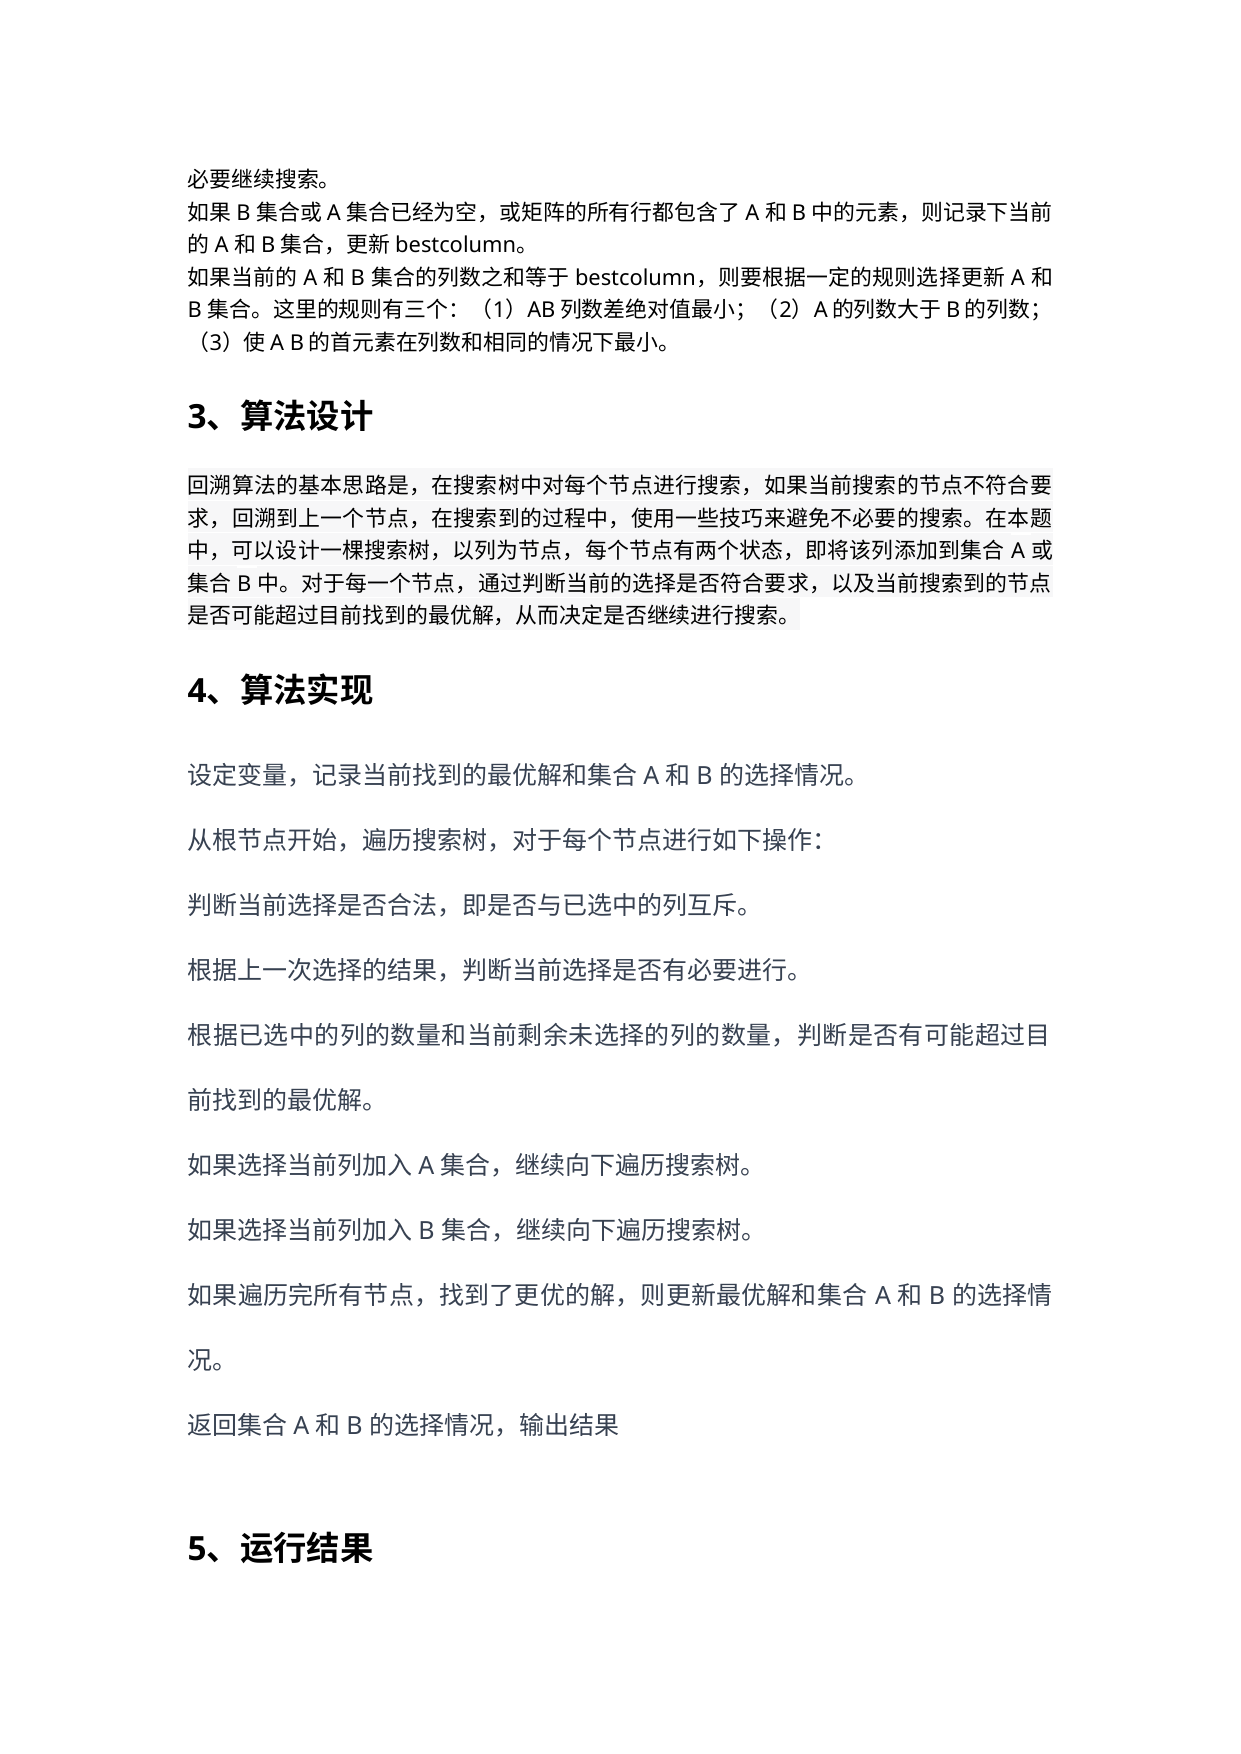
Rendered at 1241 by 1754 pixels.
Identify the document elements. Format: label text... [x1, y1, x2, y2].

subtitle 5、运行结果 [187, 1513, 1053, 1578]
subtitle 4、算法实现 [187, 655, 1053, 720]
text 如果当前的 A 和 B 集合的列数之和等于 bestcolumn，则要根据一定的规则选择更新 A 和 B 集合。这里的规则有三个：（1）AB列数差绝对值最小；（2）A的列数大于B的列数；（3）使A B的首元素在列数和相同的情况下最小。 [187, 259, 1053, 357]
subtitle 3、算法设计 [187, 382, 1053, 447]
text 如果选择当前列加入 B 集合，继续向下遍历搜索树。 [187, 1196, 1053, 1261]
text 回溯算法的基本思路是，在搜索树中对每个节点进行搜索，如果当前搜索的节点不符合要求，回溯到上一个节点，在搜索到的过程中，使用一些技巧来避免不必要的搜索。在本题中，可以设计一棵搜索树，以列为节点，每个节点有两个状态，即将该列添加到集合 A 或集合 B 中。对于每一个节点，通过判断当前的选择是否符合要求，以及当前搜索到的节点是否可能超过目前找到的最优解，从而决定是否继续进行搜索。 [187, 468, 1053, 630]
text 返回集合 A 和 B 的选择情况，输出结果 [187, 1391, 1053, 1456]
text 从根节点开始，遍历搜索树，对于每个节点进行如下操作： [187, 806, 1053, 871]
text 如果 B 集合或 A 集合已经为空，或矩阵的所有行都包含了 A 和 B 中的元素，则记录下当前的 A 和 B 集合，更新 bestcolumn。 [187, 194, 1053, 259]
text 如果遍历完所有节点，找到了更优的解，则更新最优解和集合 A 和 B 的选择情况。 [187, 1261, 1053, 1391]
text 根据上一次选择的结果，判断当前选择是否有必要进行。 [187, 936, 1053, 1001]
text 如果选择当前列加入 A 集合，继续向下遍历搜索树。 [187, 1131, 1053, 1196]
text 设定变量，记录当前找到的最优解和集合 A 和 B 的选择情况。 [187, 741, 1053, 806]
text 根据已选中的列的数量和当前剩余未选择的列的数量，判断是否有可能超过目前找到的最优解。 [187, 1001, 1053, 1131]
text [187, 162, 1053, 194]
text 判断当前选择是否合法，即是否与已选中的列互斥。 [187, 871, 1053, 936]
